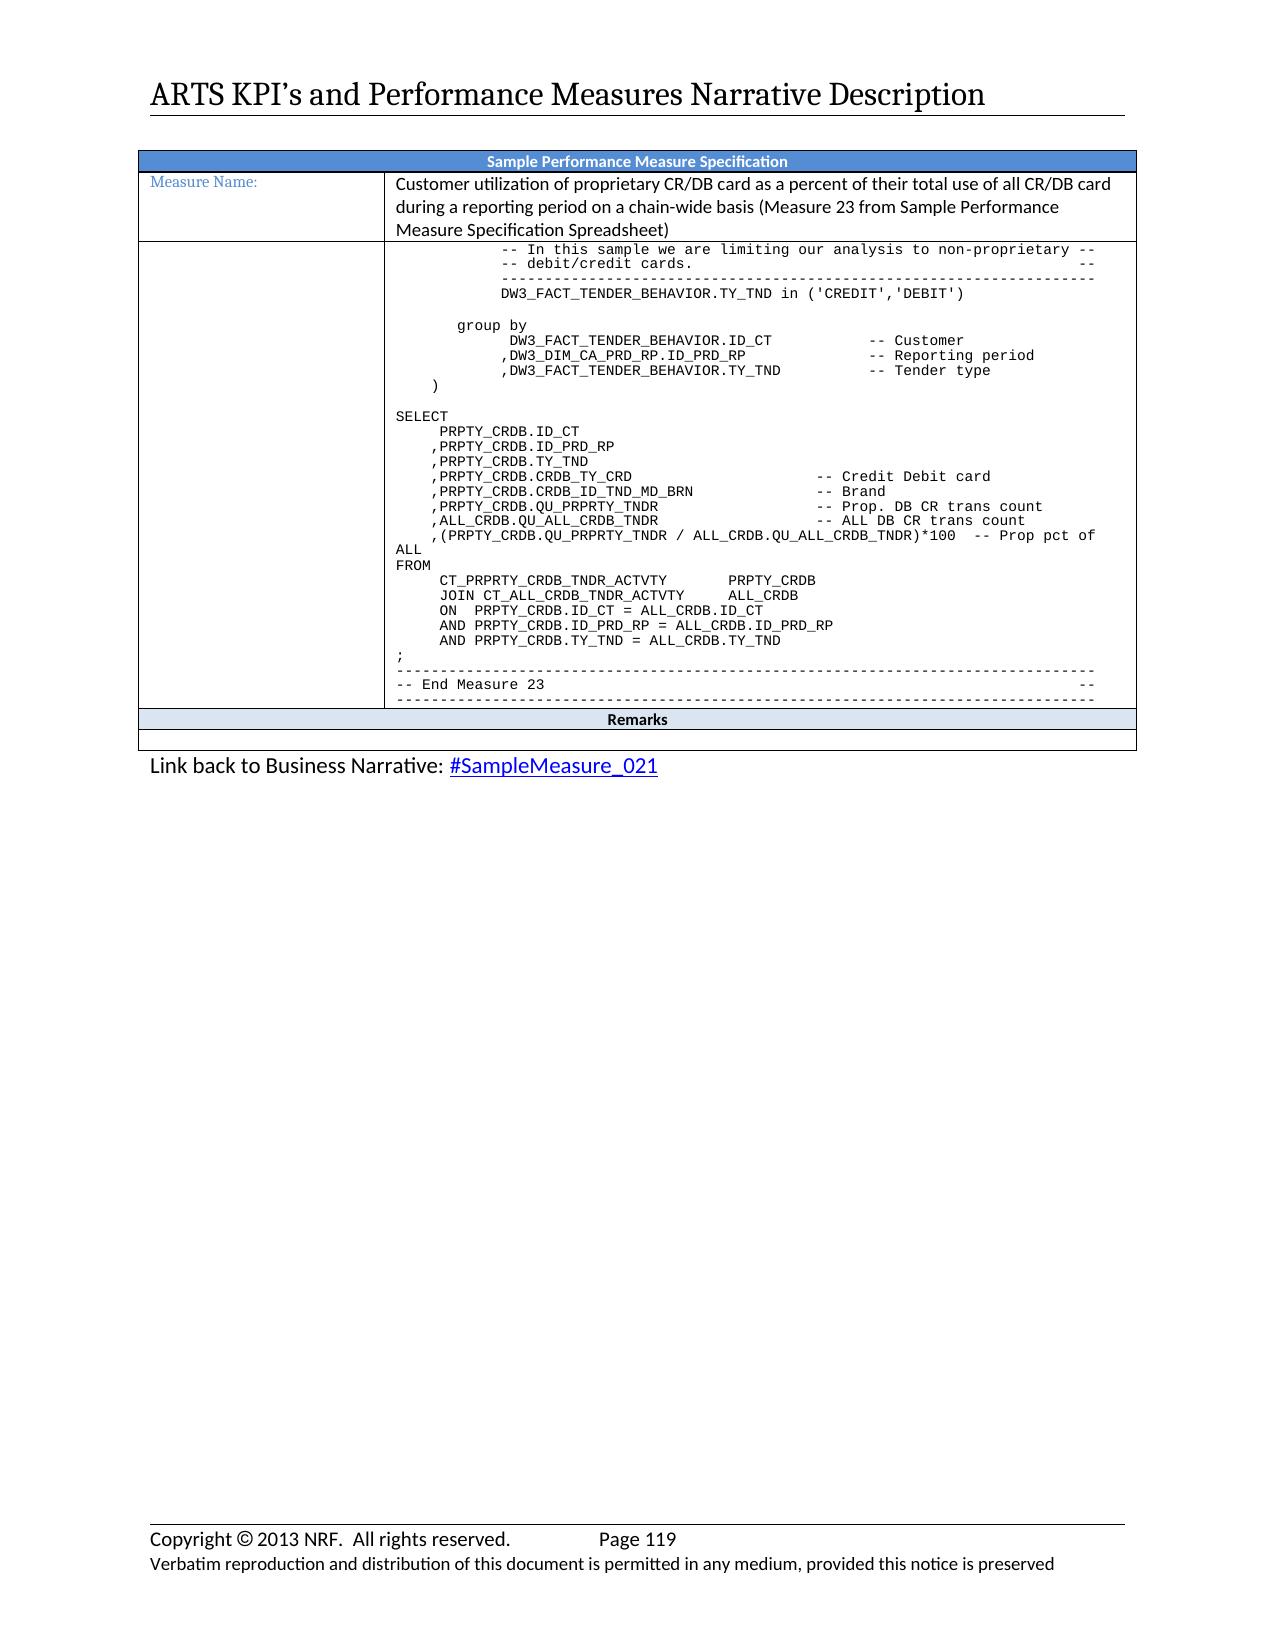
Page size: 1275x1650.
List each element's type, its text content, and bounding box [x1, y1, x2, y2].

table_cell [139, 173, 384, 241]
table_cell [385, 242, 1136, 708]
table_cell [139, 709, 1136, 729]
text Link back to Business Narrative: #SampleMeasure_021 [150, 751, 1125, 779]
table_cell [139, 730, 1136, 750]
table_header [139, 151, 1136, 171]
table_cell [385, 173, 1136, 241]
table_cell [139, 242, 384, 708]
